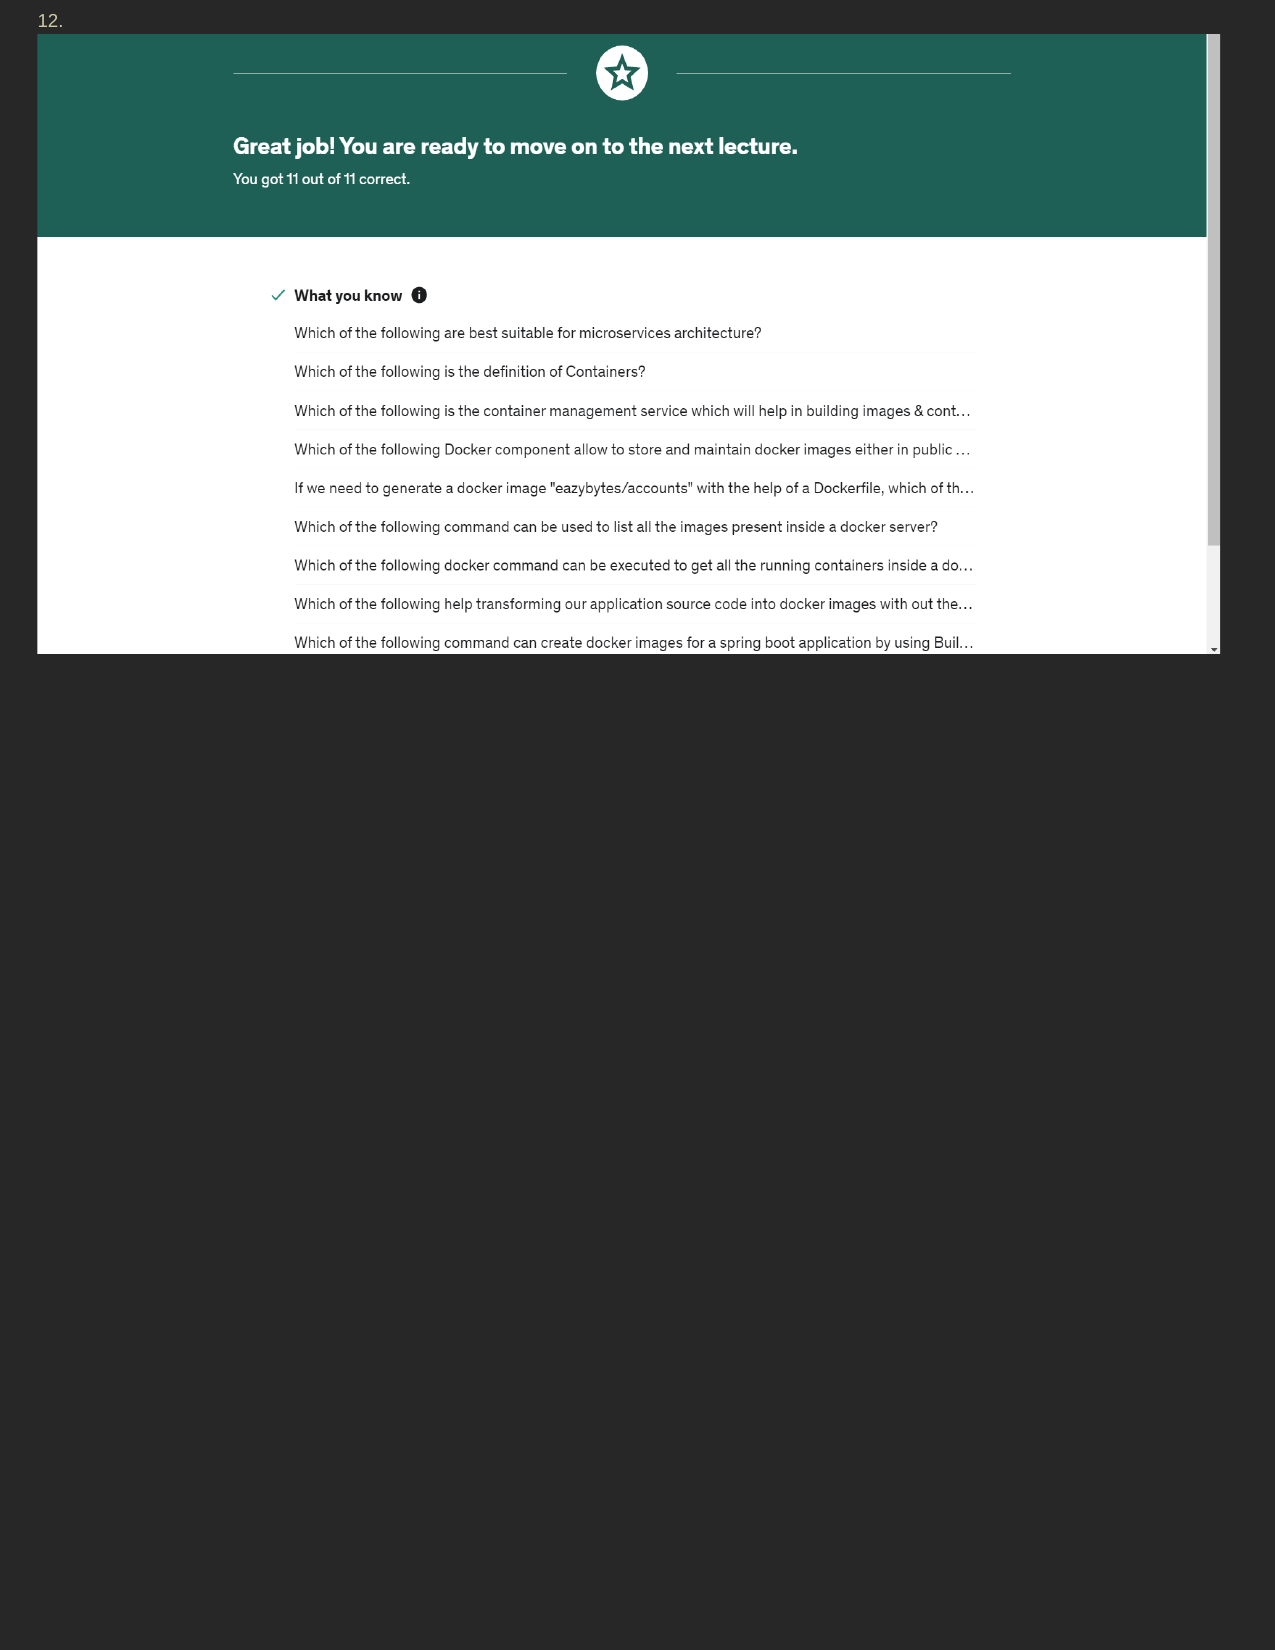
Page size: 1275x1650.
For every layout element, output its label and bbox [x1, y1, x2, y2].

picture [37, 34, 1221, 654]
